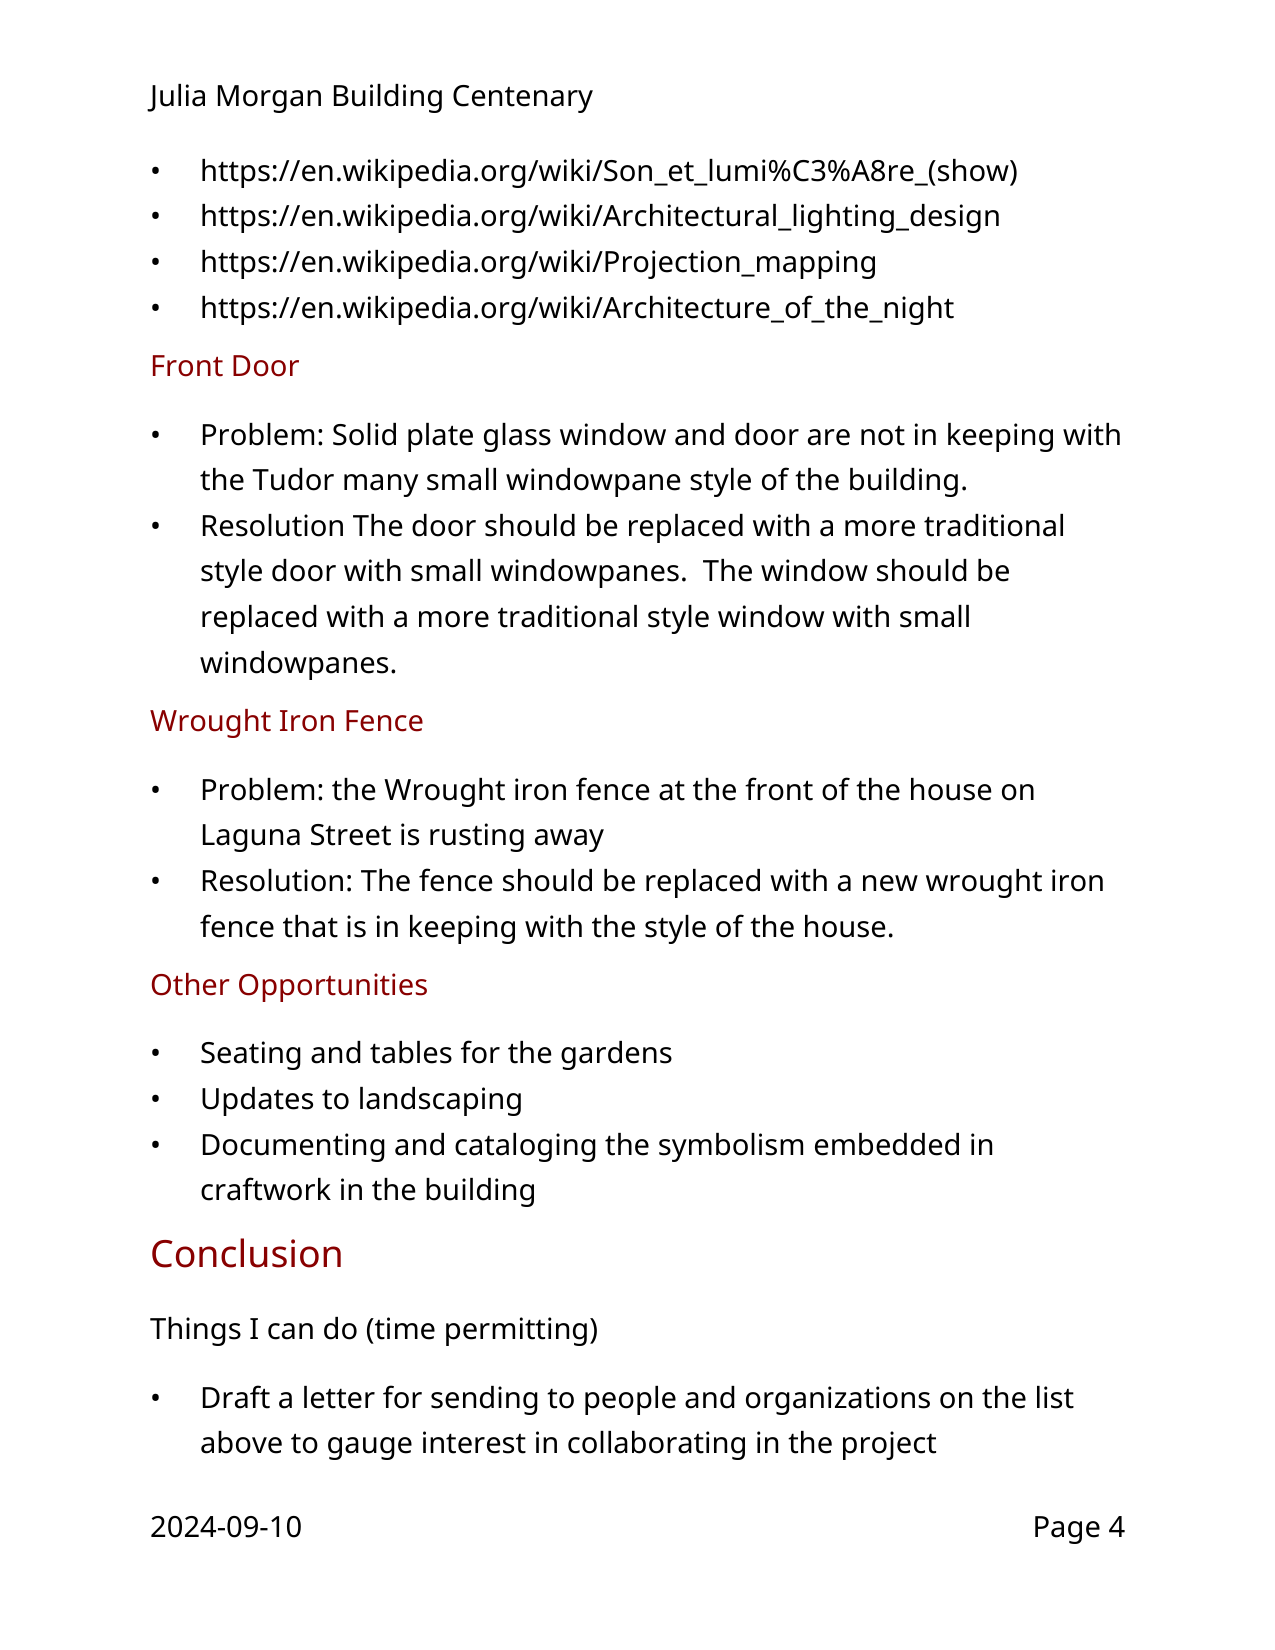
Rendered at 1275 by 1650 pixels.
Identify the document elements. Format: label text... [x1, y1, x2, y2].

list Seating and tables for the gardens [150, 1033, 1125, 1072]
list Resolution The door should be replaced with a more traditional style door with small windowpanes. The window should be replaced with a more traditional style window with small windowpanes. [150, 505, 1125, 682]
list Problem: the Wrought iron fence at the front of the house on Laguna Street is rusting away [150, 769, 1125, 854]
list https://en.wikipedia.org/wiki/Architectural_lighting_design [150, 196, 1125, 235]
list https://en.wikipedia.org/wiki/Son_et_lumi%C3%A8re_(show) [150, 150, 1125, 190]
list Draft a letter for sending to people and organizations on the list above to gauge interest in collaborating in the project [150, 1377, 1125, 1462]
subtitle Wrought Iron Fence [150, 700, 1125, 740]
list Updates to landscaping [150, 1078, 1125, 1118]
list Problem: Solid plate glass window and door are not in keeping with the Tudor many small windowpane style of the building. [150, 414, 1125, 499]
list Documenting and cataloging the symbolism embedded in craftwork in the building [150, 1124, 1125, 1209]
list https://en.wikipedia.org/wiki/Architecture_of_the_night [150, 287, 1125, 327]
subtitle Conclusion [150, 1228, 1125, 1279]
subtitle Other Opportunities [150, 964, 1125, 1004]
list https://en.wikipedia.org/wiki/Projection_mapping [150, 241, 1125, 281]
list Resolution: The fence should be replaced with a new wrought iron fence that is in keeping with the style of the house. [150, 860, 1125, 946]
subtitle Front Door [150, 345, 1125, 385]
text Things I can do (time permitting) [150, 1308, 1125, 1348]
